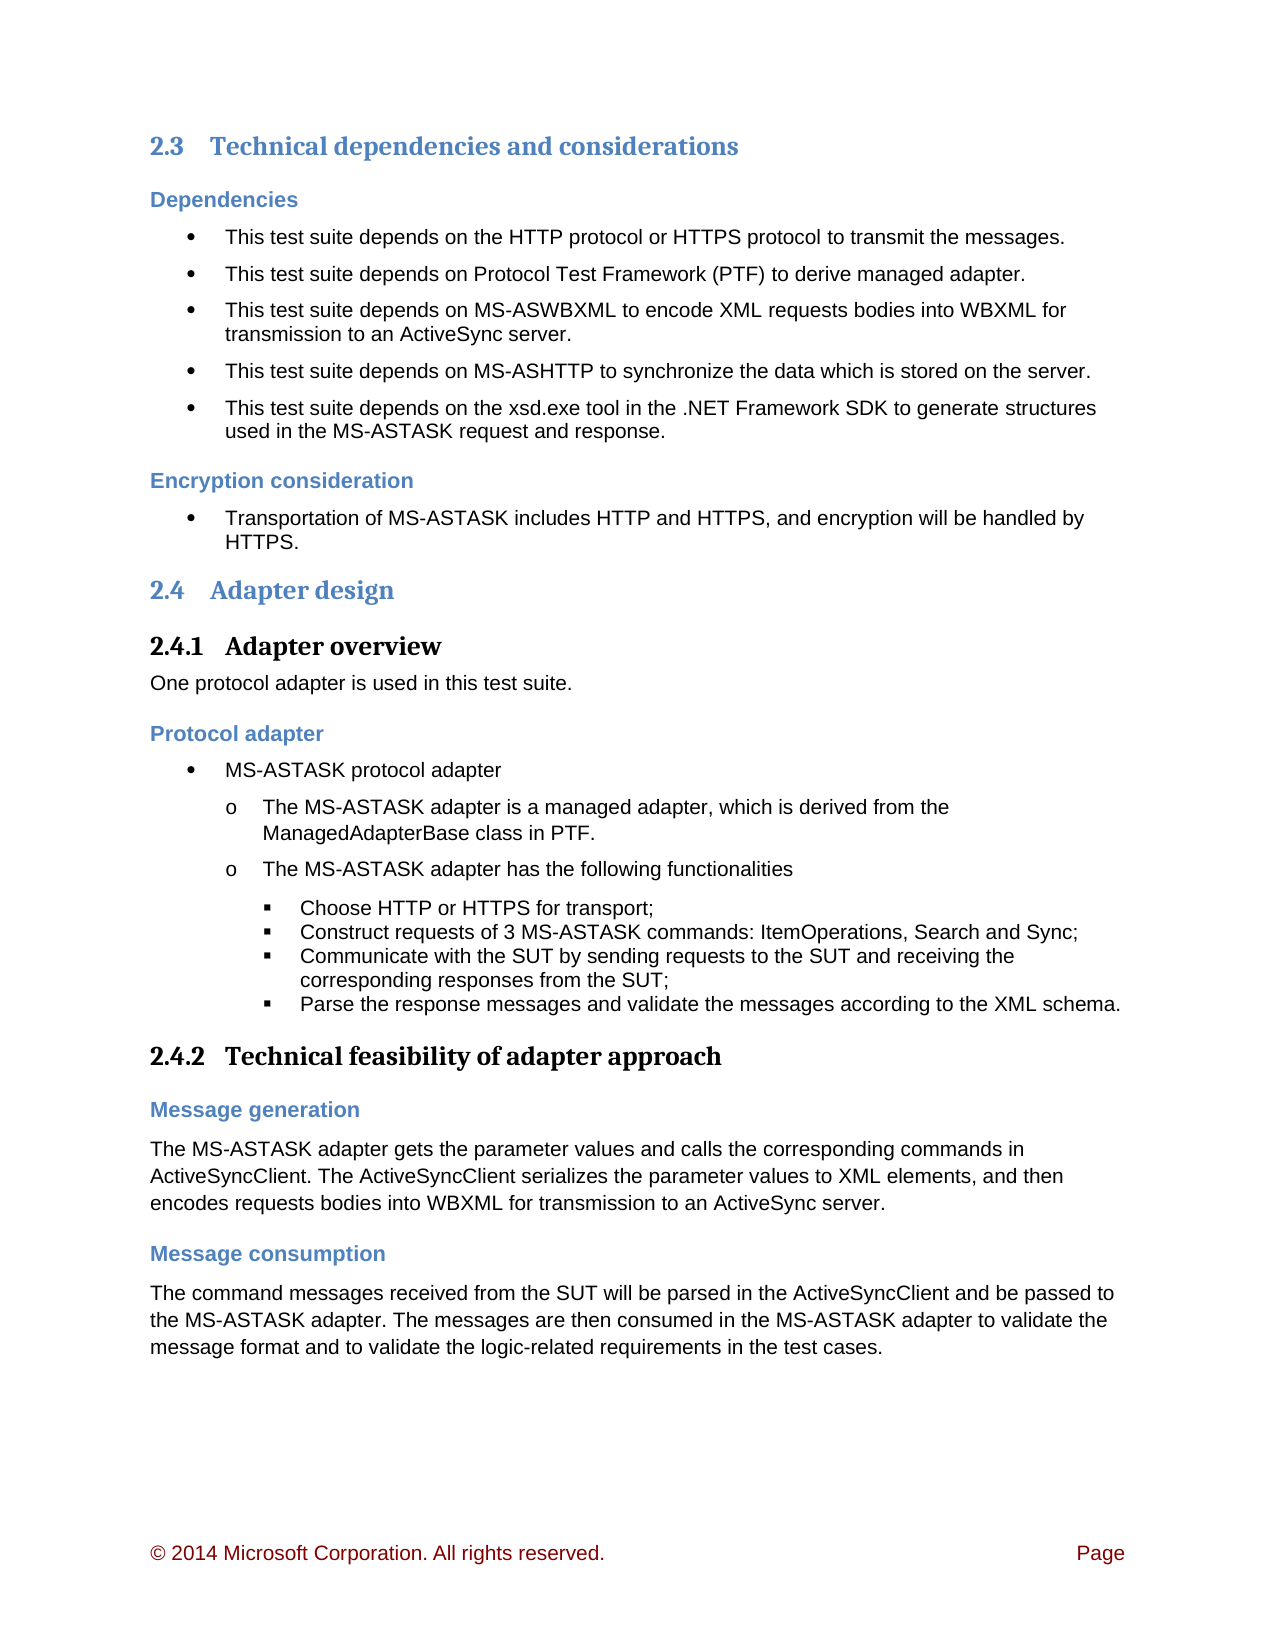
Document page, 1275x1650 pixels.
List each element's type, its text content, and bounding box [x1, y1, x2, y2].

list MS-ASTASK protocol adapter [187, 758, 1125, 782]
subtitle Encryption consideration [150, 468, 1125, 493]
subtitle Technical dependencies and considerations [150, 131, 1125, 162]
list Transportation of MS-ASTASK includes HTTP and HTTPS, and encryption will be handled by HTTPS. [187, 506, 1125, 554]
list This test suite depends on the HTTP protocol or HTTPS protocol to transmit the messages. [187, 225, 1125, 249]
list The MS-ASTASK adapter is a managed adapter, which is derived from the ManagedAdapterBase class in PTF. [225, 795, 1125, 844]
subtitle Adapter design [150, 575, 1125, 606]
text The command messages received from the SUT will be parsed in the ActiveSyncClient and be passed to the MS-ASTASK adapter. The messages are then consumed in the MS-ASTASK adapter to validate the message format and to validate the logic-related requirements in the test cases. [150, 1278, 1125, 1360]
list This test suite depends on MS-ASHTTP to synchronize the data which is stored on the server. [187, 359, 1125, 383]
list Choose HTTP or HTTPS for transport; [262, 895, 1125, 919]
list Parse the response messages and validate the messages according to the XML schema. [262, 992, 1125, 1016]
subtitle Protocol adapter [150, 721, 1125, 746]
text One protocol adapter is used in this test suite. [150, 668, 1125, 696]
list This test suite depends on MS-ASWBXML to encode XML requests bodies into WBXML for transmission to an ActiveSync server. [187, 298, 1125, 346]
list This test suite depends on Protocol Test Framework (PTF) to derive managed adapter. [187, 262, 1125, 286]
list Construct requests of 3 MS-ASTASK commands: ItemOperations, Search and Sync; [262, 919, 1125, 943]
subtitle Adapter overview [150, 631, 1125, 662]
list Communicate with the SUT by sending requests to the SUT and receiving the corresponding responses from the SUT; [262, 943, 1125, 992]
subtitle Message consumption [150, 1241, 1125, 1266]
subtitle Dependencies [150, 187, 1125, 213]
list This test suite depends on the xsd.exe tool in the .NET Framework SDK to generate structures used in the MS-ASTASK request and response. [187, 395, 1125, 443]
text The MS-ASTASK adapter gets the parameter values and calls the corresponding commands in ActiveSyncClient. The ActiveSyncClient serializes the parameter values to XML elements, and then encodes requests bodies into WBXML for transmission to an ActiveSync server. [150, 1134, 1125, 1216]
subtitle Message generation [150, 1097, 1125, 1122]
list The MS-ASTASK adapter has the following functionalities [225, 857, 1125, 883]
subtitle Technical feasibility of adapter approach [150, 1041, 1125, 1072]
